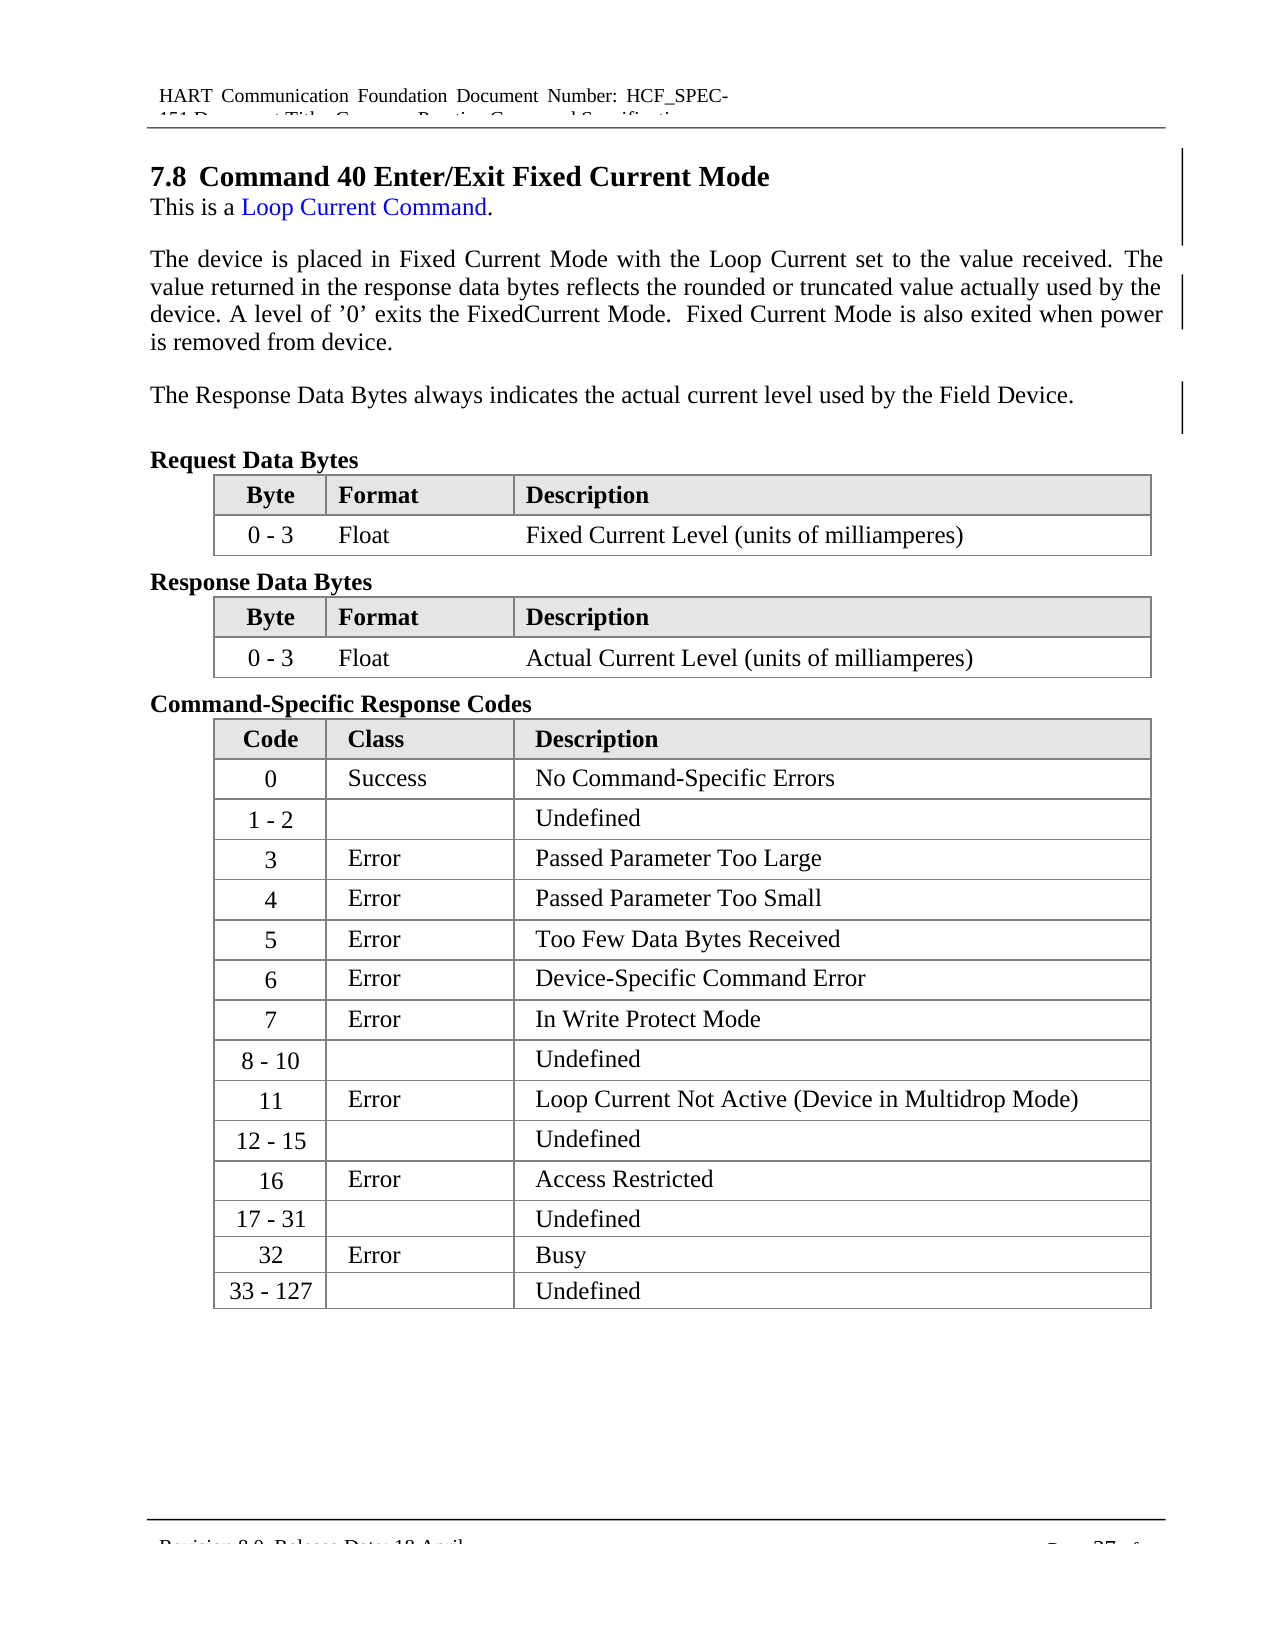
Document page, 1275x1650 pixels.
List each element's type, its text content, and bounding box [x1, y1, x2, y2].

table_header Code [215, 720, 325, 758]
text Command-Specific Response Codes [150, 689, 1179, 718]
table_cell Error [327, 880, 513, 919]
subtitle Command 40 Enter/Exit Fixed Current Mode [150, 159, 1179, 193]
table_header Format [327, 598, 513, 636]
table_cell Undefined [515, 1273, 1150, 1308]
table_cell 1 - 2 [215, 800, 325, 839]
table_cell [327, 1201, 513, 1236]
table_cell Access Restricted [515, 1162, 1150, 1200]
table_cell 4 [215, 880, 325, 919]
table_cell 0 [215, 760, 325, 798]
text Response Data Bytes [150, 567, 1179, 596]
table_cell 11 [215, 1081, 325, 1119]
table_cell No Command-Specific Errors [515, 760, 1150, 798]
table_cell 5 [215, 921, 325, 959]
text The device is placed in Fixed Current Mode with the Loop Current set to the value received. The value returned in the response data bytes reflects the rounded or truncated value actually used by the device. A level of ’0’ exits the FixedCurrent Mode. Fixed Current Mode is also exited when power is removed from device. [150, 246, 1163, 355]
table_cell 33 - 127 [215, 1273, 325, 1308]
table_cell Error [327, 840, 513, 878]
table_cell Success [327, 760, 513, 798]
table_cell [327, 800, 513, 839]
table_cell 8 - 10 [215, 1041, 325, 1079]
table_cell In Write Protect Mode [515, 1001, 1150, 1039]
table_header Description [515, 720, 1150, 758]
table_cell Device-Specific Command Error [515, 961, 1150, 999]
table_cell Error [327, 1081, 513, 1119]
table_cell Passed Parameter Too Large [515, 840, 1150, 878]
table_header Class [327, 720, 513, 758]
table_header Byte [215, 598, 325, 636]
table_cell 12 - 15 [215, 1121, 325, 1160]
table_cell [327, 1121, 513, 1160]
table_cell 32 [215, 1237, 325, 1272]
table_cell 6 [215, 961, 325, 999]
table_cell Error [327, 961, 513, 999]
text The Response Data Bytes always indicates the actual current level used by the Field Device. [150, 380, 1179, 409]
table_cell Too Few Data Bytes Received [515, 921, 1150, 959]
table_cell Undefined [515, 800, 1150, 839]
table_header Format [327, 476, 513, 514]
table_cell 17 - 31 [215, 1201, 325, 1236]
table_cell Undefined [515, 1041, 1150, 1079]
text This is a Loop Current Command. [150, 193, 1179, 221]
table_cell Undefined [515, 1201, 1150, 1236]
table_cell Loop Current Not Active (Device in Multidrop Mode) [515, 1081, 1150, 1119]
table_cell 7 [215, 1001, 325, 1039]
table_cell Error [327, 1237, 513, 1272]
table_cell 0 - 3 Float Actual Current Level (units of milliamperes) [215, 638, 1150, 676]
table_cell [327, 1041, 513, 1079]
table_cell Error [327, 1162, 513, 1200]
table_cell Error [327, 921, 513, 959]
table_header Description [515, 476, 1150, 514]
table_cell Undefined [515, 1121, 1150, 1160]
table_cell 16 [215, 1162, 325, 1200]
subtitle Request Data Bytes [150, 445, 1179, 474]
table_cell Passed Parameter Too Small [515, 880, 1150, 919]
table_cell Error [327, 1001, 513, 1039]
table_header Description [515, 598, 1150, 636]
table_cell Busy [515, 1237, 1150, 1272]
table_cell 0 - 3 Float Fixed Current Level (units of milliamperes) [215, 516, 1150, 555]
table_header Byte [215, 476, 325, 514]
table_cell [327, 1273, 513, 1308]
table_cell 3 [215, 840, 325, 878]
